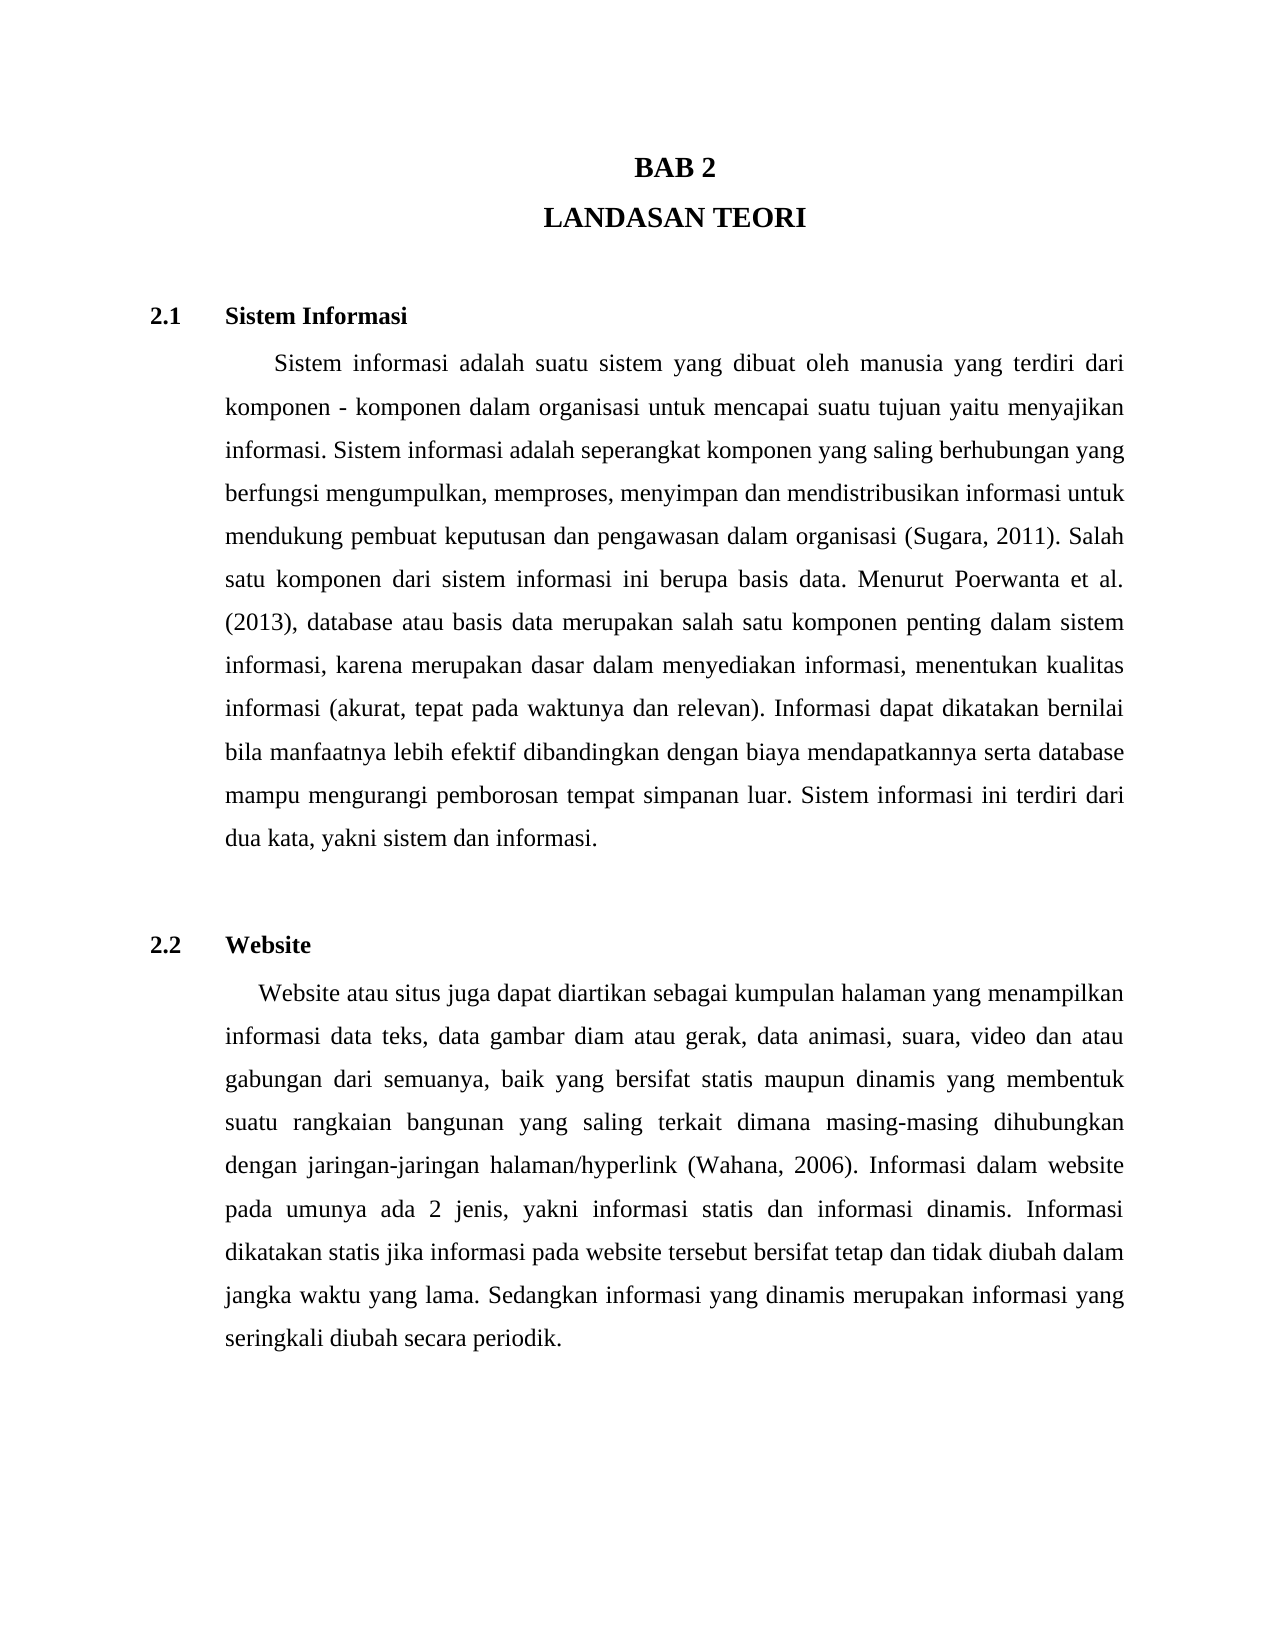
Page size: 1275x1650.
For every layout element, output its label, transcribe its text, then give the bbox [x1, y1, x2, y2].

text Website atau situs juga dapat diartikan sebagai kumpulan halaman yang menampilkan informasi data teks, data gambar diam atau gerak, data animasi, suara, video dan atau gabungan dari semuanya, baik yang bersifat statis maupun dinamis yang membentuk suatu rangkaian bangunan yang saling terkait dimana masing-masing dihubungkan dengan jaringan-jaringan halaman/hyperlink (Wahana, 2006). Informasi dalam website pada umunya ada 2 jenis, yakni informasi statis dan informasi dinamis. Informasi dikatakan statis jika informasi pada website tersebut bersifat tetap dan tidak diubah dalam jangka waktu yang lama. Sedangkan informasi yang dinamis merupakan informasi yang seringkali diubah secara periodik. [225, 978, 1125, 1352]
text 2.2 Website [150, 930, 1125, 959]
text 2.1 Sistem Informasi [150, 301, 1125, 329]
list BAB 2 [225, 150, 1125, 183]
text Sistem informasi adalah suatu sistem yang dibuat oleh manusia yang terdiri dari komponen - komponen dalam organisasi untuk mencapai suatu tujuan yaitu menyajikan informasi. Sistem informasi adalah seperangkat komponen yang saling berhubungan yang berfungsi mengumpulkan, memproses, menyimpan dan mendistribusikan informasi untuk mendukung pembuat keputusan dan pengawasan dalam organisasi (Sugara, 2011). Salah satu komponen dari sistem informasi ini berupa basis data. Menurut Poerwanta et al. (2013), database atau basis data merupakan salah satu komponen penting dalam sistem informasi, karena merupakan dasar dalam menyediakan informasi, menentukan kualitas informasi (akurat, tepat pada waktunya dan relevan). Informasi dapat dikatakan bernilai bila manfaatnya lebih efektif dibandingkan dengan biaya mendapatkannya serta database mampu mengurangi pemborosan tempat simpanan luar. Sistem informasi ini terdiri dari dua kata, yakni sistem dan informasi. [225, 348, 1125, 852]
list LANDASAN TEORI [225, 200, 1125, 234]
